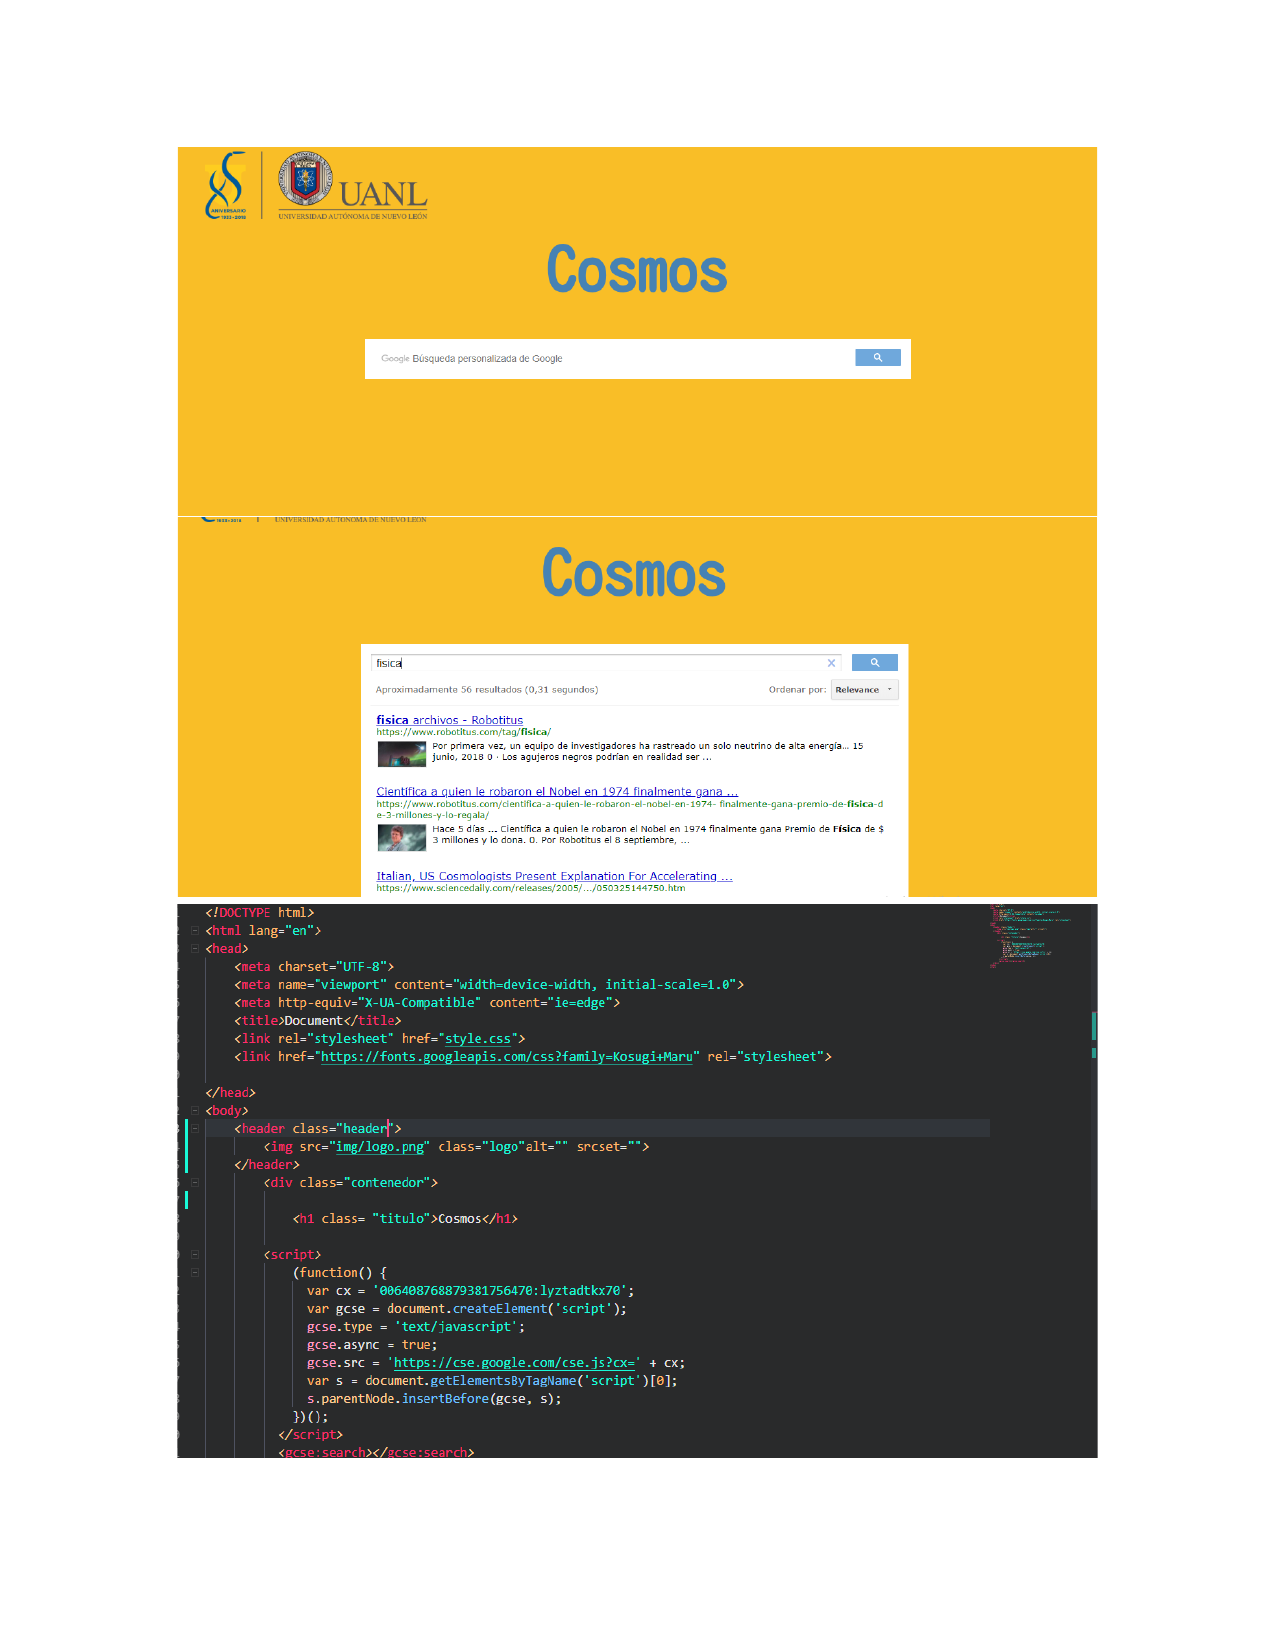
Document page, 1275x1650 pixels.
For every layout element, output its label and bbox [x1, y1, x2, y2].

picture [177, 517, 1098, 897]
picture [177, 904, 1098, 1458]
picture [177, 147, 1098, 516]
